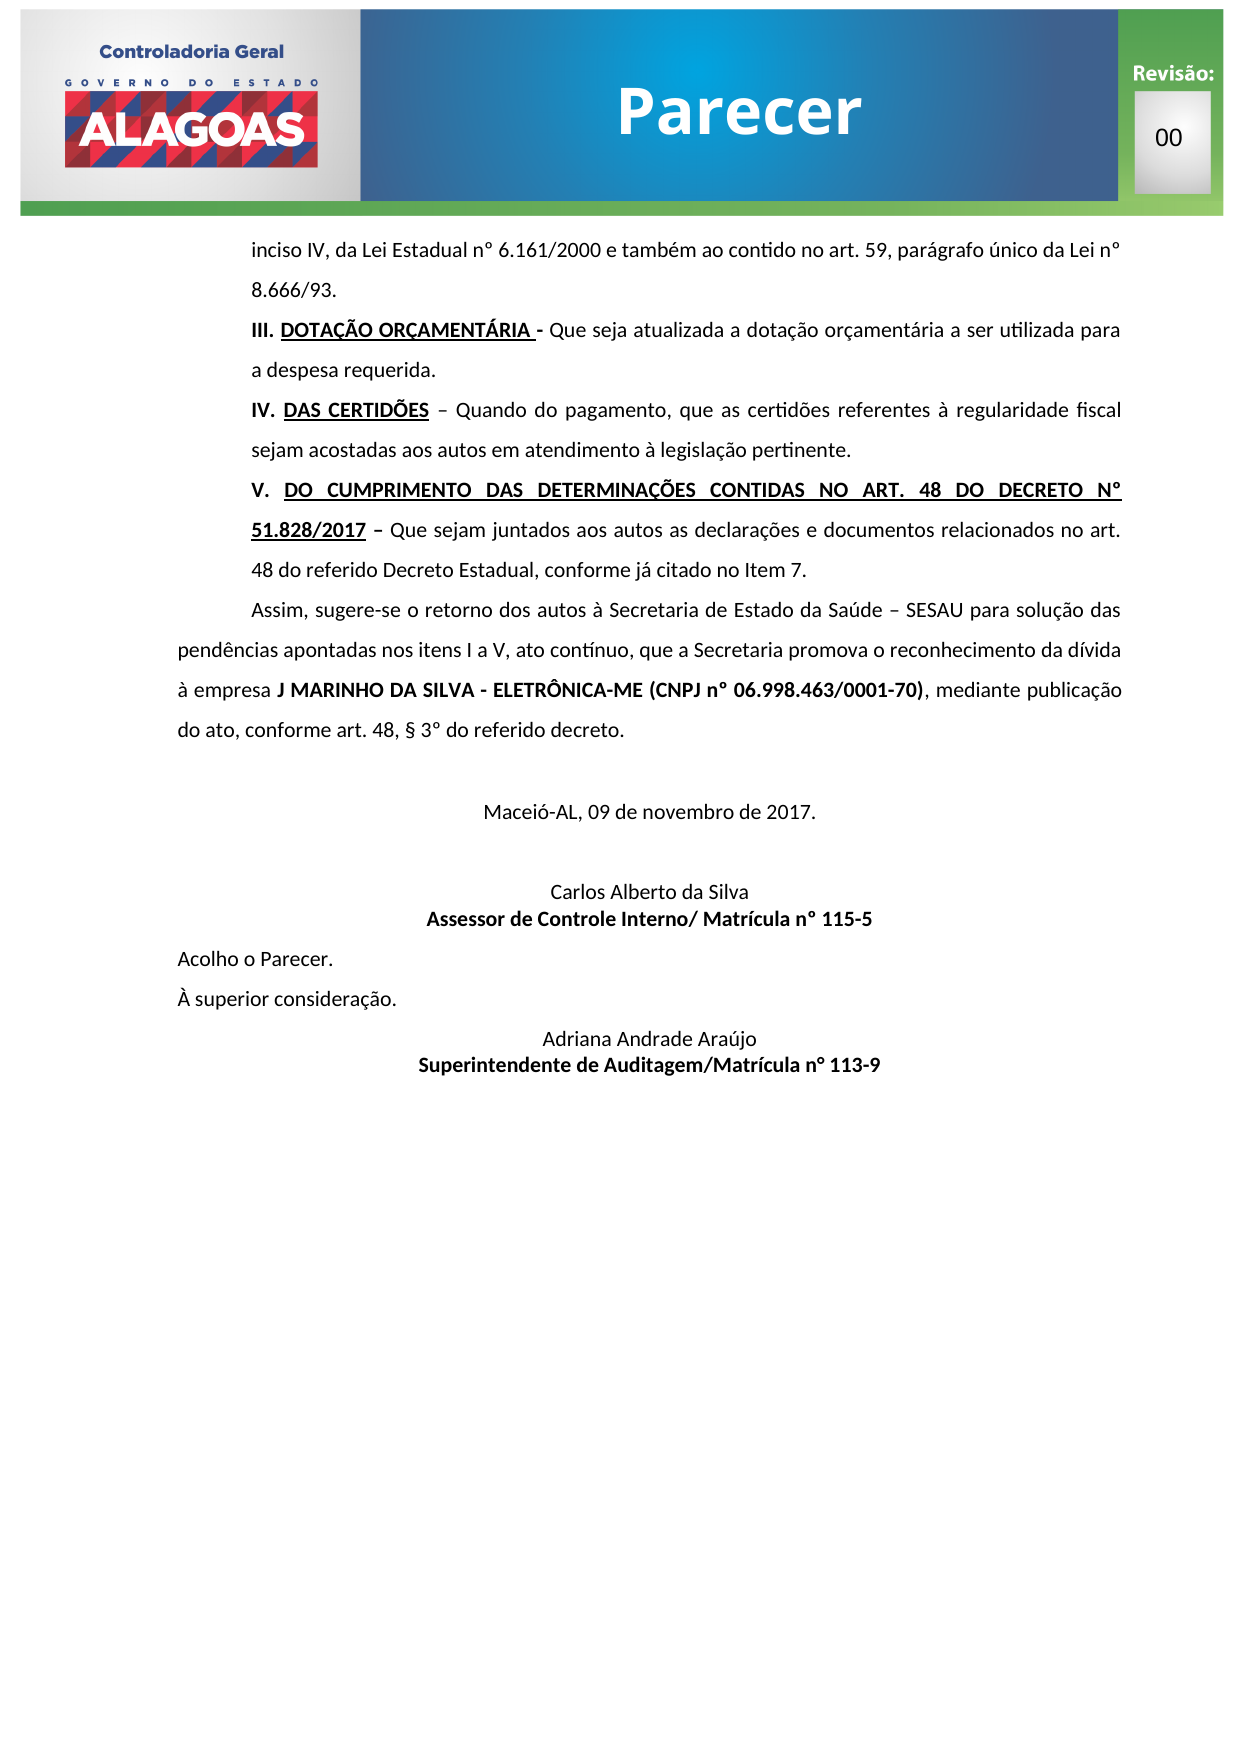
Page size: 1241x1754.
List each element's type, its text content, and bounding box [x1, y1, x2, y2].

text Superintendente de Auditagem/Matrícula n° 113-9 [177, 1052, 1122, 1078]
text À superior consideração. [177, 985, 1122, 1012]
list III. DOTAÇÃO ORÇAMENTÁRIA - Que seja atualizada a dotação orçamentária a ser utilizada para a despesa requerida. [251, 316, 1122, 383]
text Acolho o Parecer. [177, 945, 1122, 972]
text Carlos Alberto da Silva [177, 878, 1122, 905]
text Adriana Andrade Araújo [177, 1025, 1122, 1052]
text V. DO CUMPRIMENTO DAS DETERMINAÇÕES CONTIDAS NO ART. 48 DO DECRETO Nº 51.828/2017 – Que sejam juntados aos autos as declarações e documentos relacionados no art. 48 do referido Decreto Estadual, conforme já citado no Item 7. [251, 476, 1122, 583]
text Maceió-AL, 09 de novembro de 2017. [177, 798, 1122, 825]
text Assim, sugere-se o retorno dos autos à Secretaria de Estado da Saúde – SESAU para solução das pendências apontadas nos itens I a V, ato contínuo, que a Secretaria promova o reconhecimento da dívida à empresa J MARINHO DA SILVA - ELETRÔNICA-ME (CNPJ nº 06.998.463/0001-70), mediante publicação do ato, conforme art. 48, § 3º do referido decreto. [177, 596, 1122, 743]
text IV. DAS CERTIDÕES – Quando do pagamento, que as certidões referentes à regularidade fiscal sejam acostadas aos autos em atendimento à legislação pertinente. [251, 396, 1122, 463]
picture [20, 9, 1224, 216]
text Assessor de Controle Interno/ Matrícula nº 115-5 [177, 905, 1122, 932]
